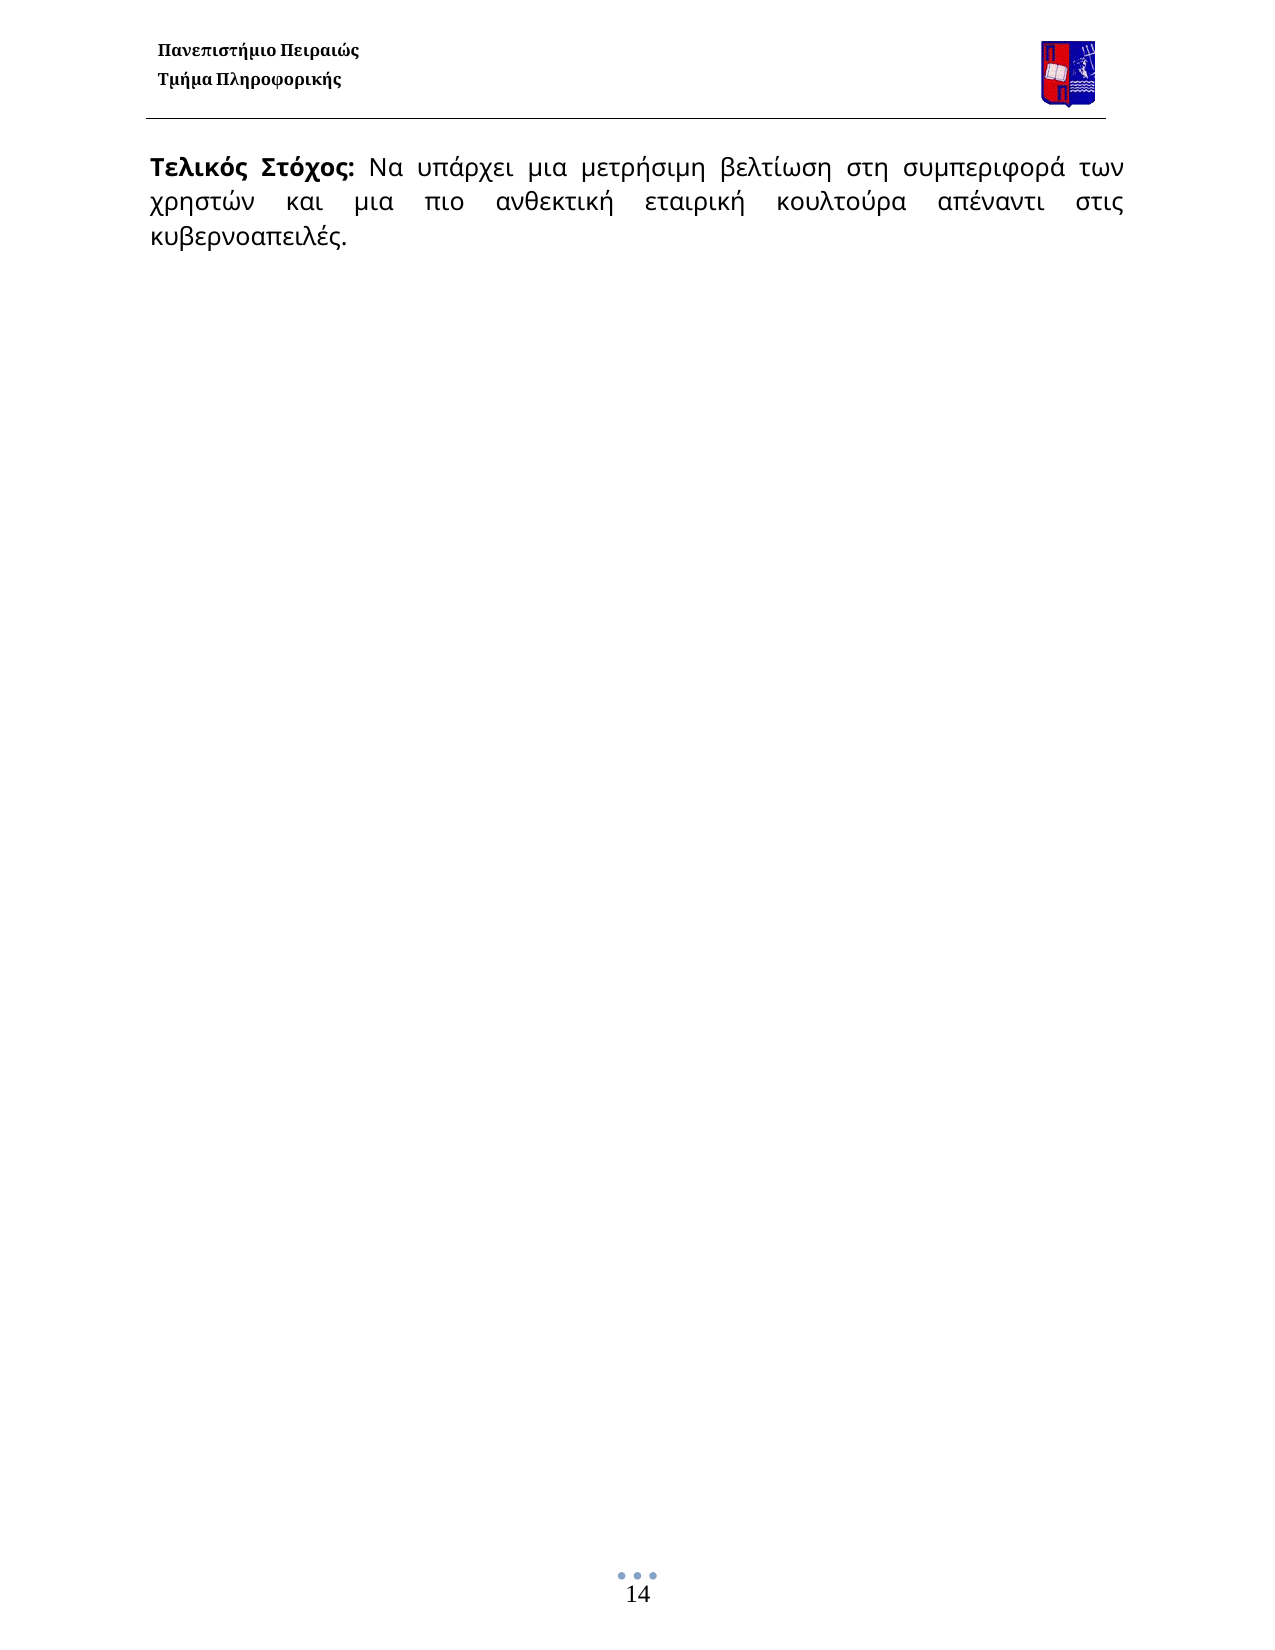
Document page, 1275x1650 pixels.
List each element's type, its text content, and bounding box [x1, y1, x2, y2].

text Τελικός Στόχος: Να υπάρχει μια μετρήσιμη βελτίωση στη συμπεριφορά των χρηστών και μια πιο ανθεκτική εταιρική κουλτούρα απέναντι στις κυβερνοαπειλές. [150, 150, 1125, 252]
picture [1041, 41, 1095, 108]
